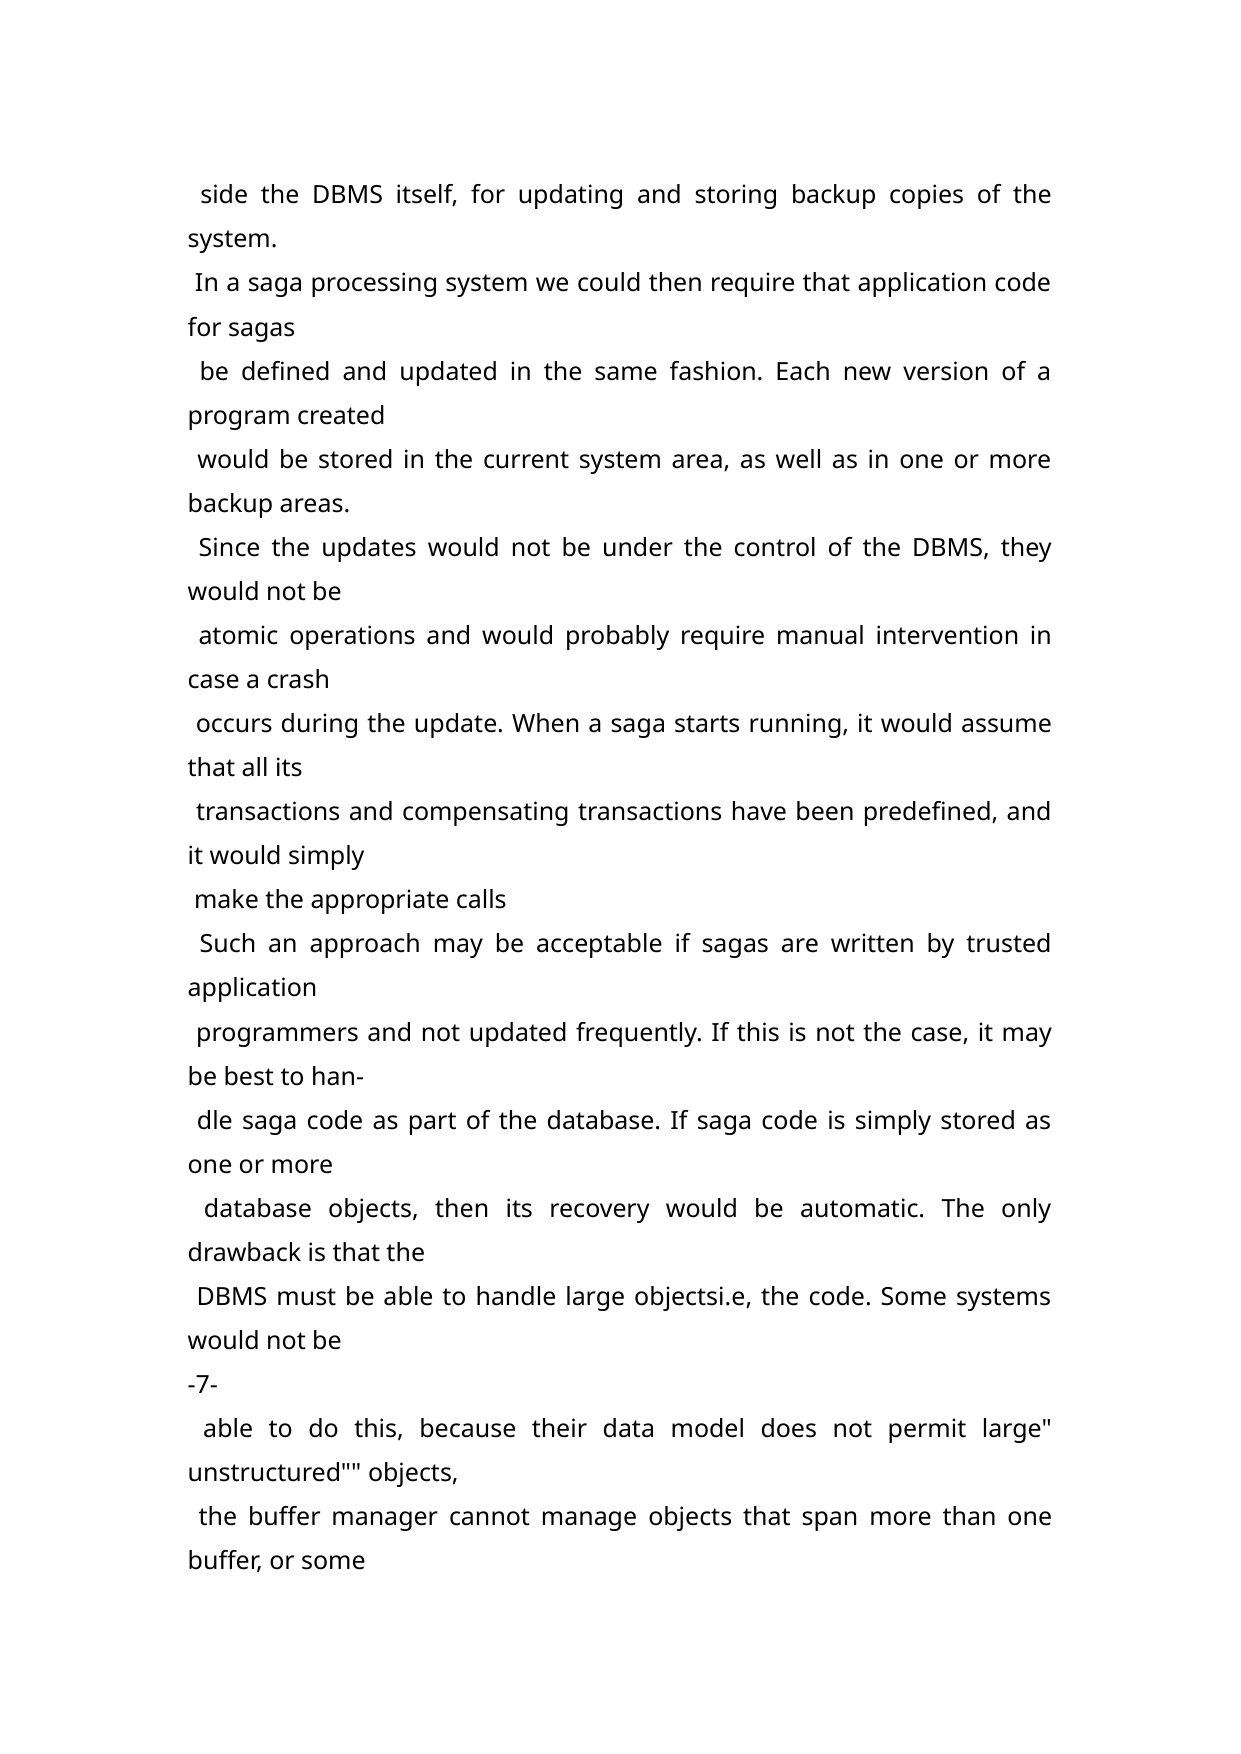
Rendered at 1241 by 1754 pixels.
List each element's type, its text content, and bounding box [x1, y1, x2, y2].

text occurs during the update. When a saga starts running, it would assume that all its [187, 701, 1053, 789]
text transactions and compensating transactions have been predefined, and it would simply [187, 789, 1053, 877]
text dle saga code as part of the database. If saga code is simply stored as one or more [187, 1097, 1053, 1185]
text -7- [187, 1362, 1053, 1406]
text In a saga processing system we could then require that application code for sagas [187, 260, 1053, 348]
text be defined and updated in the same fashion. Each new version of a program created [187, 348, 1053, 436]
text would be stored in the current system area, as well as in one or more backup areas. [187, 436, 1053, 524]
text database objects, then its recovery would be automatic. The only drawback is that the [187, 1185, 1053, 1273]
text atomic operations and would probably require manual intervention in case a crash [187, 613, 1053, 701]
text Such an approach may be acceptable if sagas are written by trusted application [187, 921, 1053, 1009]
text side the DBMS itself, for updating and storing backup copies of the system. [187, 172, 1053, 260]
text able to do this, because their data model does not permit large" unstructured"" objects, [187, 1406, 1053, 1494]
text make the appropriate calls [187, 877, 1053, 921]
text Since the updates would not be under the control of the DBMS, they would not be [187, 524, 1053, 613]
text the buffer manager cannot manage objects that span more than one buffer, or some [187, 1494, 1053, 1582]
text DBMS must be able to handle large objectsi.e, the code. Some systems would not be [187, 1273, 1053, 1362]
text programmers and not updated frequently. If this is not the case, it may be best to han- [187, 1009, 1053, 1097]
